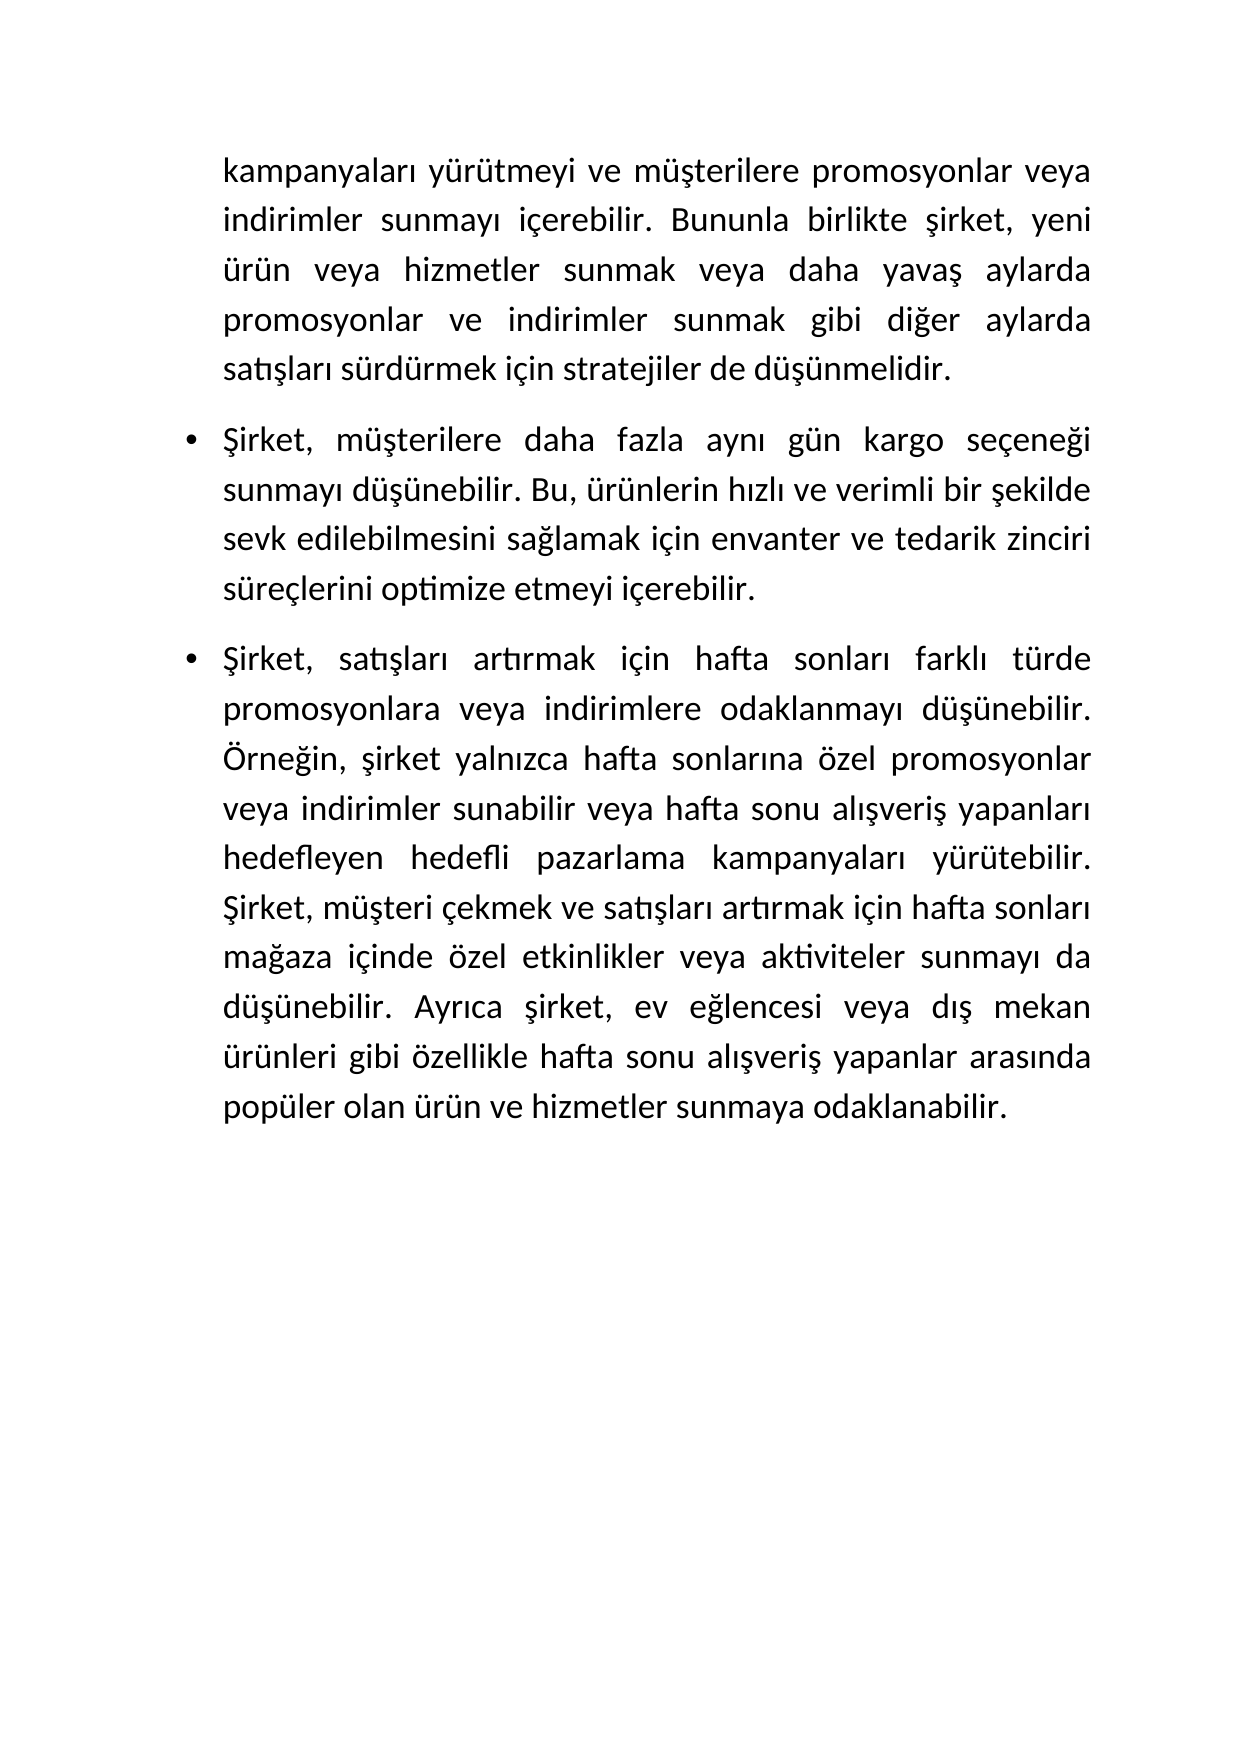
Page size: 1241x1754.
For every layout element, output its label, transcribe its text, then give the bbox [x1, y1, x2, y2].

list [185, 148, 1093, 389]
list Şirket, satışları artırmak için hafta sonları farklı türde promosyonlara veya indirimlere odaklanmayı düşünebilir. Örneğin, şirket yalnızca hafta sonlarına özel promosyonlar veya indirimler sunabilir veya hafta sonu alışveriş yapanları hedefleyen hedefli pazarlama kampanyaları yürütebilir. Şirket, müşteri çekmek ve satışları artırmak için hafta sonları mağaza içinde özel etkinlikler veya aktiviteler sunmayı da düşünebilir. Ayrıca şirket, ev eğlencesi veya dış mekan ürünleri gibi özellikle hafta sonu alışveriş yapanlar arasında popüler olan ürün ve hizmetler sunmaya odaklanabilir. [185, 636, 1093, 1127]
list Şirket, müşterilere daha fazla aynı gün kargo seçeneği sunmayı düşünebilir. Bu, ürünlerin hızlı ve verimli bir şekilde sevk edilebilmesini sağlamak için envanter ve tedarik zinciri süreçlerini optimize etmeyi içerebilir. [185, 417, 1093, 609]
